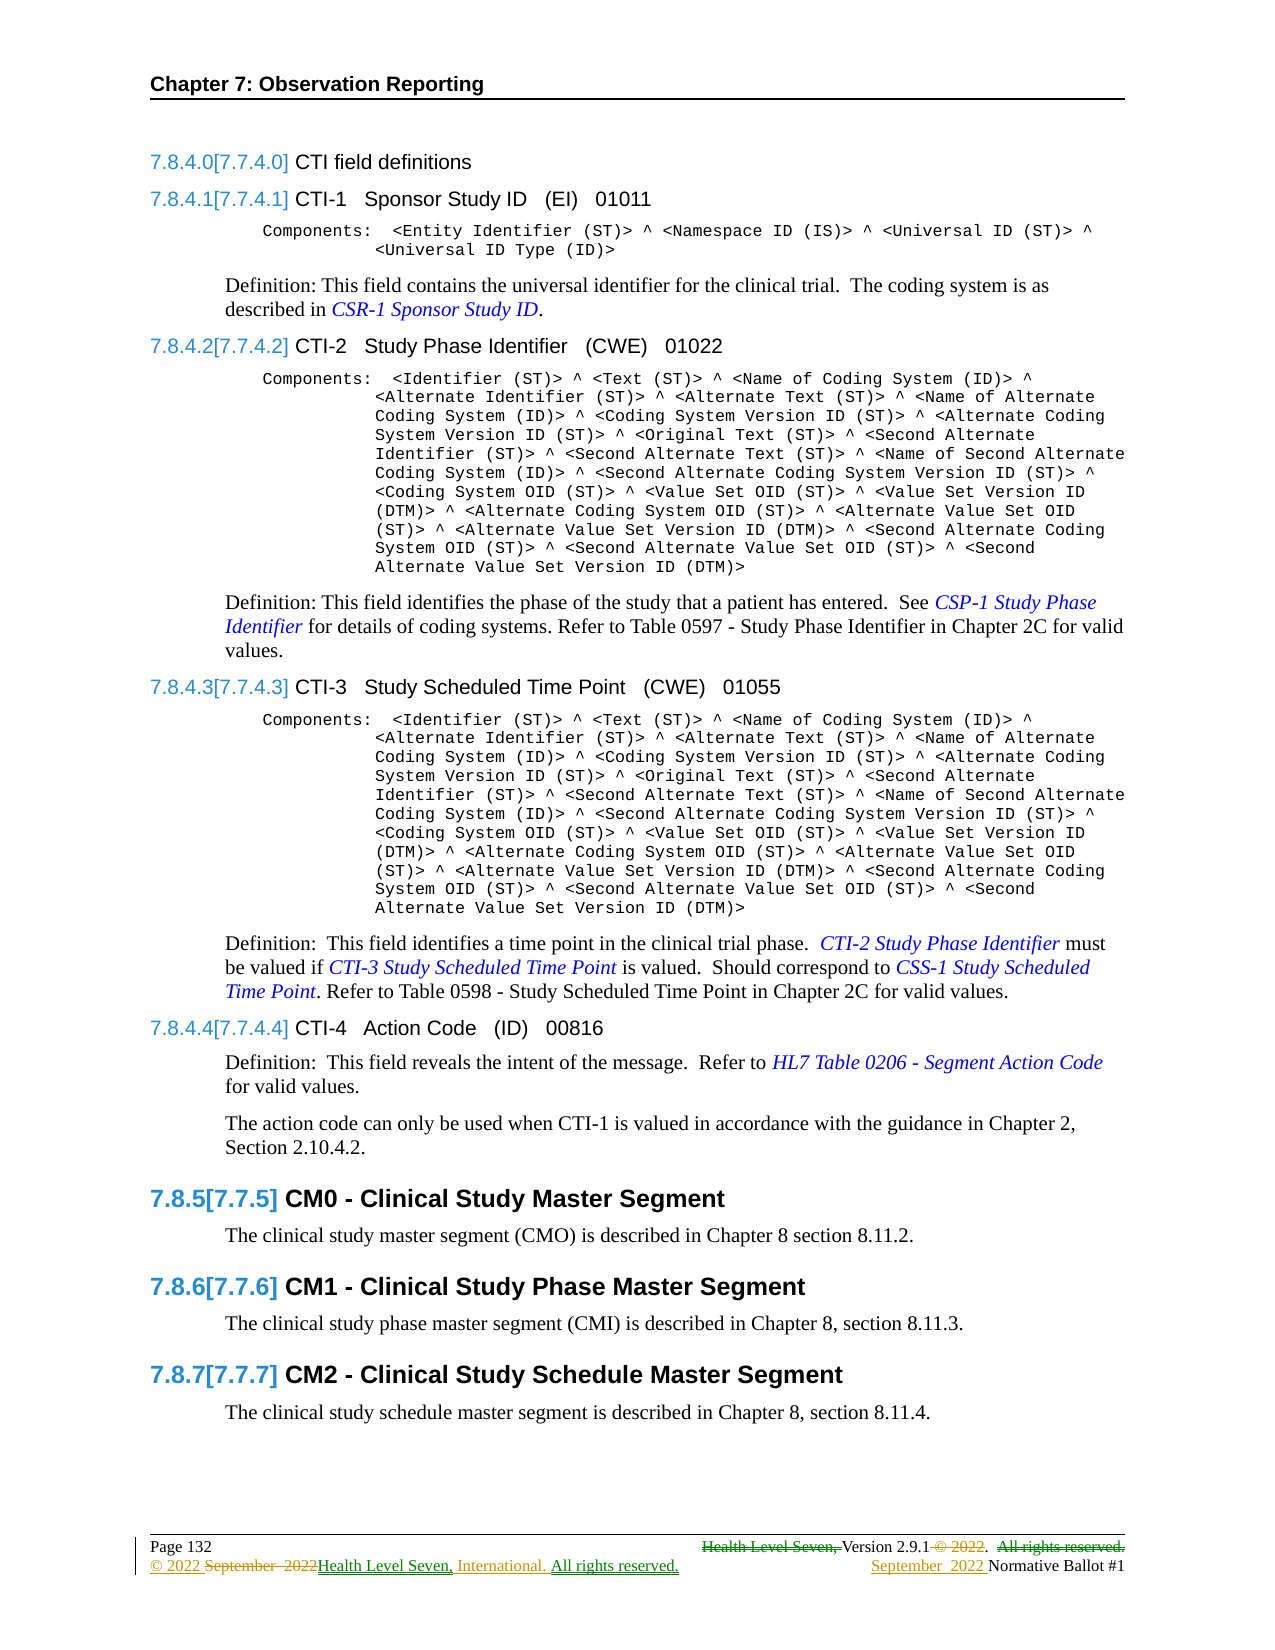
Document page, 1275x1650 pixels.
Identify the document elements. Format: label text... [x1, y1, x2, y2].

text The clinical study schedule master segment is described in Chapter 8, section 8.11.4. [225, 1399, 1125, 1424]
subtitle CTI-2 Study Phase Identifier (CWE) 01022 [150, 334, 1125, 358]
subtitle CM2 - Clinical Study Schedule Master Segment [150, 1360, 1125, 1389]
subtitle CM0 - Clinical Study Master Segment [150, 1184, 1125, 1213]
subtitle CTI field definitions [150, 150, 1125, 174]
subtitle CTI-4 Action Code (ID) 00816 [150, 1016, 1125, 1040]
text Definition: This field identifies a time point in the clinical trial phase. CTI-2 Study Phase Identifier must be valued if CTI-3 Study Scheduled Time Point is valued. Should correspond to CSS-1 Study Scheduled Time Point. Refer to Table 0598 - Study Scheduled Time Point in Chapter 2C for valid values. [225, 931, 1125, 1003]
text Components: <Entity Identifier (ST)> ^ <Namespace ID (IS)> ^ <Universal ID (ST)> ^ <Universal ID Type (ID)> [262, 223, 1125, 261]
subtitle CM1 - Clinical Study Phase Master Segment [150, 1272, 1125, 1301]
text Definition: This field contains the universal identifier for the clinical trial. The coding system is as described in CSR-1 Sponsor Study ID. [225, 273, 1125, 321]
text The action code can only be used when CTI-1 is valued in accordance with the guidance in Chapter 2, Section 2.10.4.2. [225, 1111, 1125, 1159]
text Components: <Identifier (ST)> ^ <Text (ST)> ^ <Name of Coding System (ID)> ^ <Alternate Identifier (ST)> ^ <Alternate Text (ST)> ^ <Name of Alternate Coding System (ID)> ^ <Coding System Version ID (ST)> ^ <Alternate Coding System Version ID (ST)> ^ <Original Text (ST)> ^ <Second Alternate Identifier (ST)> ^ <Second Alternate Text (ST)> ^ <Name of Second Alternate Coding System (ID)> ^ <Second Alternate Coding System Version ID (ST)> ^ <Coding System OID (ST)> ^ <Value Set OID (ST)> ^ <Value Set Version ID (DTM)> ^ <Alternate Coding System OID (ST)> ^ <Alternate Value Set OID (ST)> ^ <Alternate Value Set Version ID (DTM)> ^ <Second Alternate Coding System OID (ST)> ^ <Second Alternate Value Set OID (ST)> ^ <Second Alternate Value Set Version ID (DTM)> [262, 370, 1125, 578]
text Definition: This field identifies the phase of the study that a patient has entered. See CSP-1 Study Phase Identifier for details of coding systems. Refer to Table 0597 - Study Phase Identifier in Chapter 2C for valid values. [225, 590, 1125, 662]
subtitle CTI-1 Sponsor Study ID (EI) 01011 [150, 186, 1125, 210]
text The clinical study phase master segment (CMI) is described in Chapter 8, section 8.11.3. [225, 1311, 1125, 1335]
text The clinical study master segment (CMO) is described in Chapter 8 section 8.11.2. [225, 1223, 1125, 1247]
subtitle CTI-3 Study Scheduled Time Point (CWE) 01055 [150, 675, 1125, 699]
text Components: <Identifier (ST)> ^ <Text (ST)> ^ <Name of Coding System (ID)> ^ <Alternate Identifier (ST)> ^ <Alternate Text (ST)> ^ <Name of Alternate Coding System (ID)> ^ <Coding System Version ID (ST)> ^ <Alternate Coding System Version ID (ST)> ^ <Original Text (ST)> ^ <Second Alternate Identifier (ST)> ^ <Second Alternate Text (ST)> ^ <Name of Second Alternate Coding System (ID)> ^ <Second Alternate Coding System Version ID (ST)> ^ <Coding System OID (ST)> ^ <Value Set OID (ST)> ^ <Value Set Version ID (DTM)> ^ <Alternate Coding System OID (ST)> ^ <Alternate Value Set OID (ST)> ^ <Alternate Value Set Version ID (DTM)> ^ <Second Alternate Coding System OID (ST)> ^ <Second Alternate Value Set OID (ST)> ^ <Second Alternate Value Set Version ID (DTM)> [262, 711, 1125, 919]
text Definition: This field reveals the intent of the message. Refer to HL7 Table 0206 - Segment Action Code for valid values. [225, 1050, 1125, 1098]
